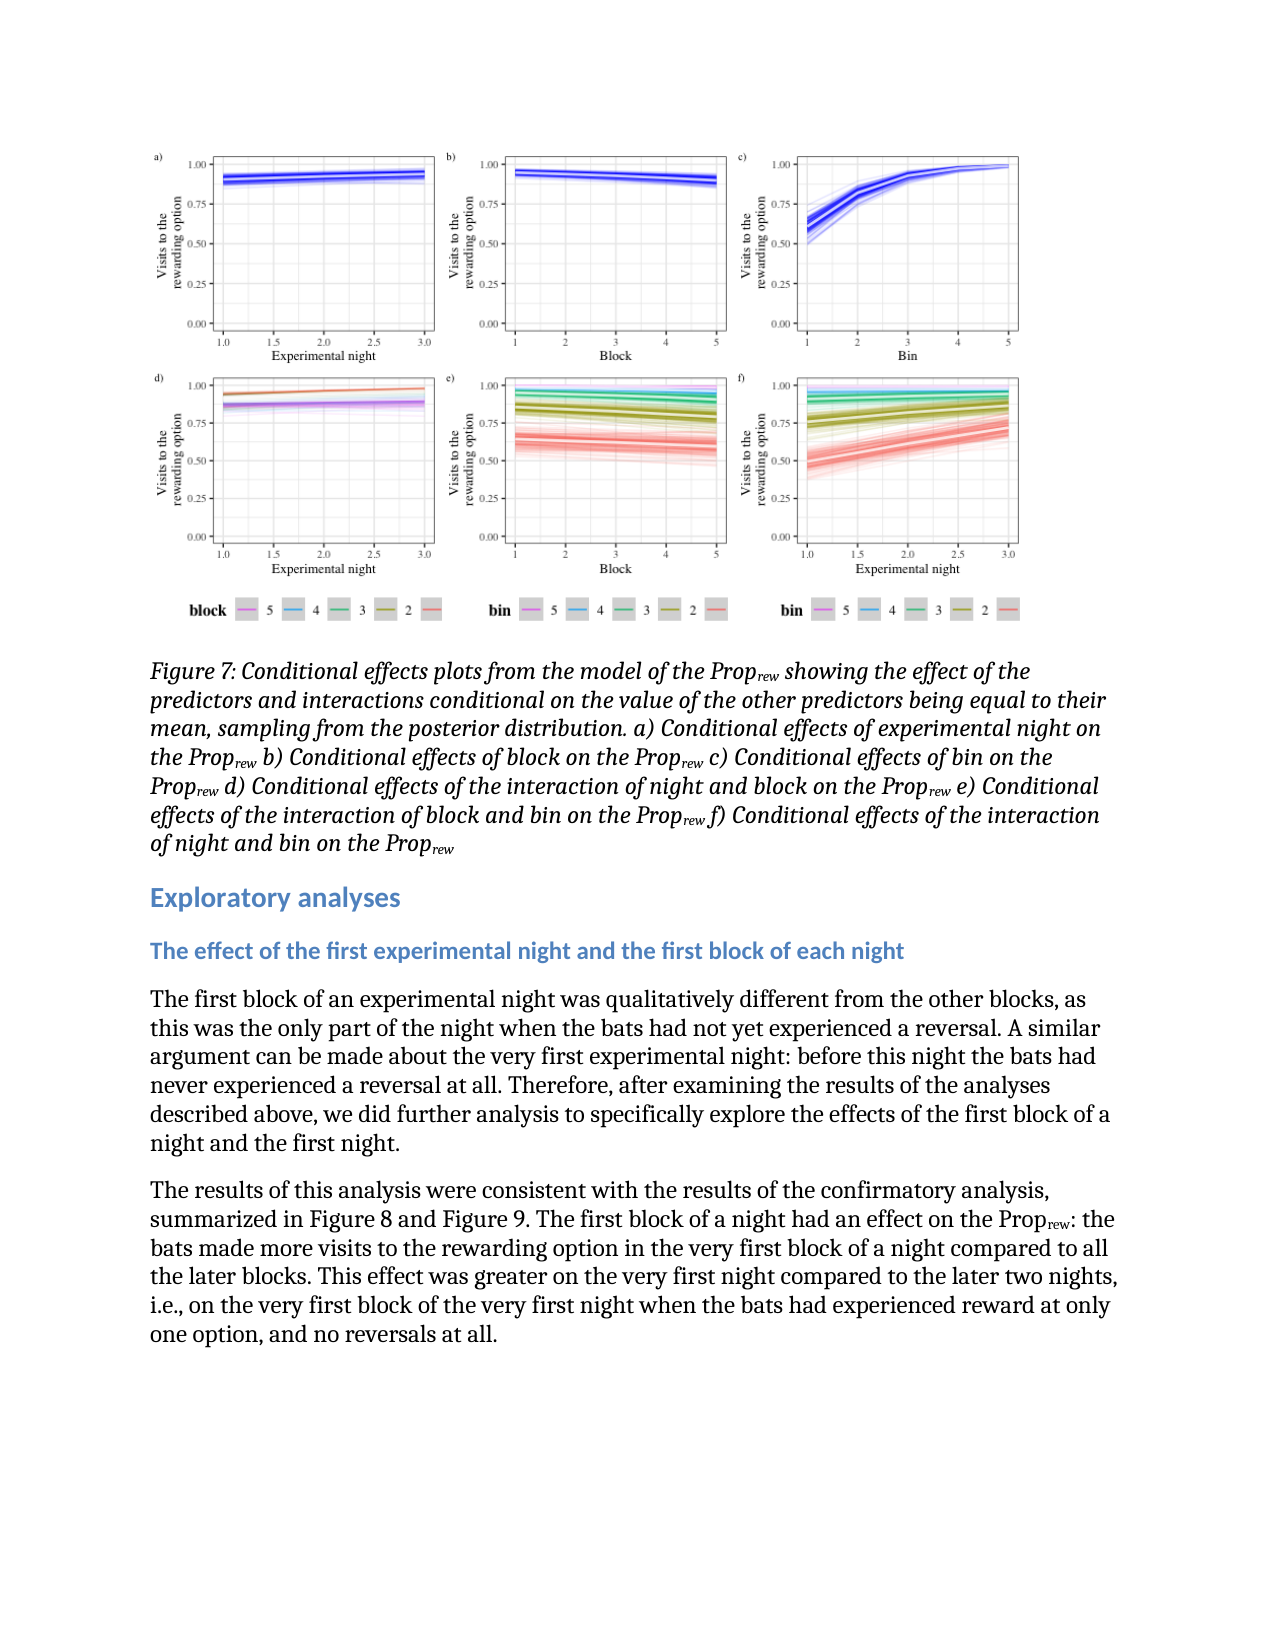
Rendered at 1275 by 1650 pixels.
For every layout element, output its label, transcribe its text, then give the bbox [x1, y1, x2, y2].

text Figure 7: Conditional effects plots from the model of the Proprew showing the effect of the predictors and interactions conditional on the value of the other predictors being equal to their mean, sampling from the posterior distribution. a) Conditional effects of experimental night on the Proprew b) Conditional effects of block on the Proprew c) Conditional effects of bin on the Proprew d) Conditional effects of the interaction of night and block on the Proprew e) Conditional effects of the interaction of block and bin on the Proprew f) Conditional effects of the interaction of night and bin on the Proprew [150, 657, 1125, 858]
subtitle Exploratory analyses [150, 879, 1125, 914]
subtitle The effect of the first experimental night and the first block of each night [150, 935, 1125, 966]
text The first block of an experimental night was qualitatively different from the other blocks, as this was the only part of the night when the bats had not yet experienced a reversal. A similar argument can be made about the very first experimental night: before this night the bats had never experienced a reversal at all. Therefore, after examining the results of the analyses described above, we did further analysis to specifically explore the effects of the first block of a night and the first night. [150, 985, 1125, 1157]
text The results of this analysis were consistent with the results of the confirmatory analysis, summarized in Figure 8 and Figure 9. The first block of a night had an effect on the Proprew: the bats made more visits to the rewarding option in the very first block of a night compared to all the later blocks. This effect was greater on the very first night compared to the later two nights, i.e., on the very first block of the very first night when the bats had experienced reward at only one option, and no reversals at all. [150, 1176, 1125, 1348]
picture [150, 150, 1025, 636]
